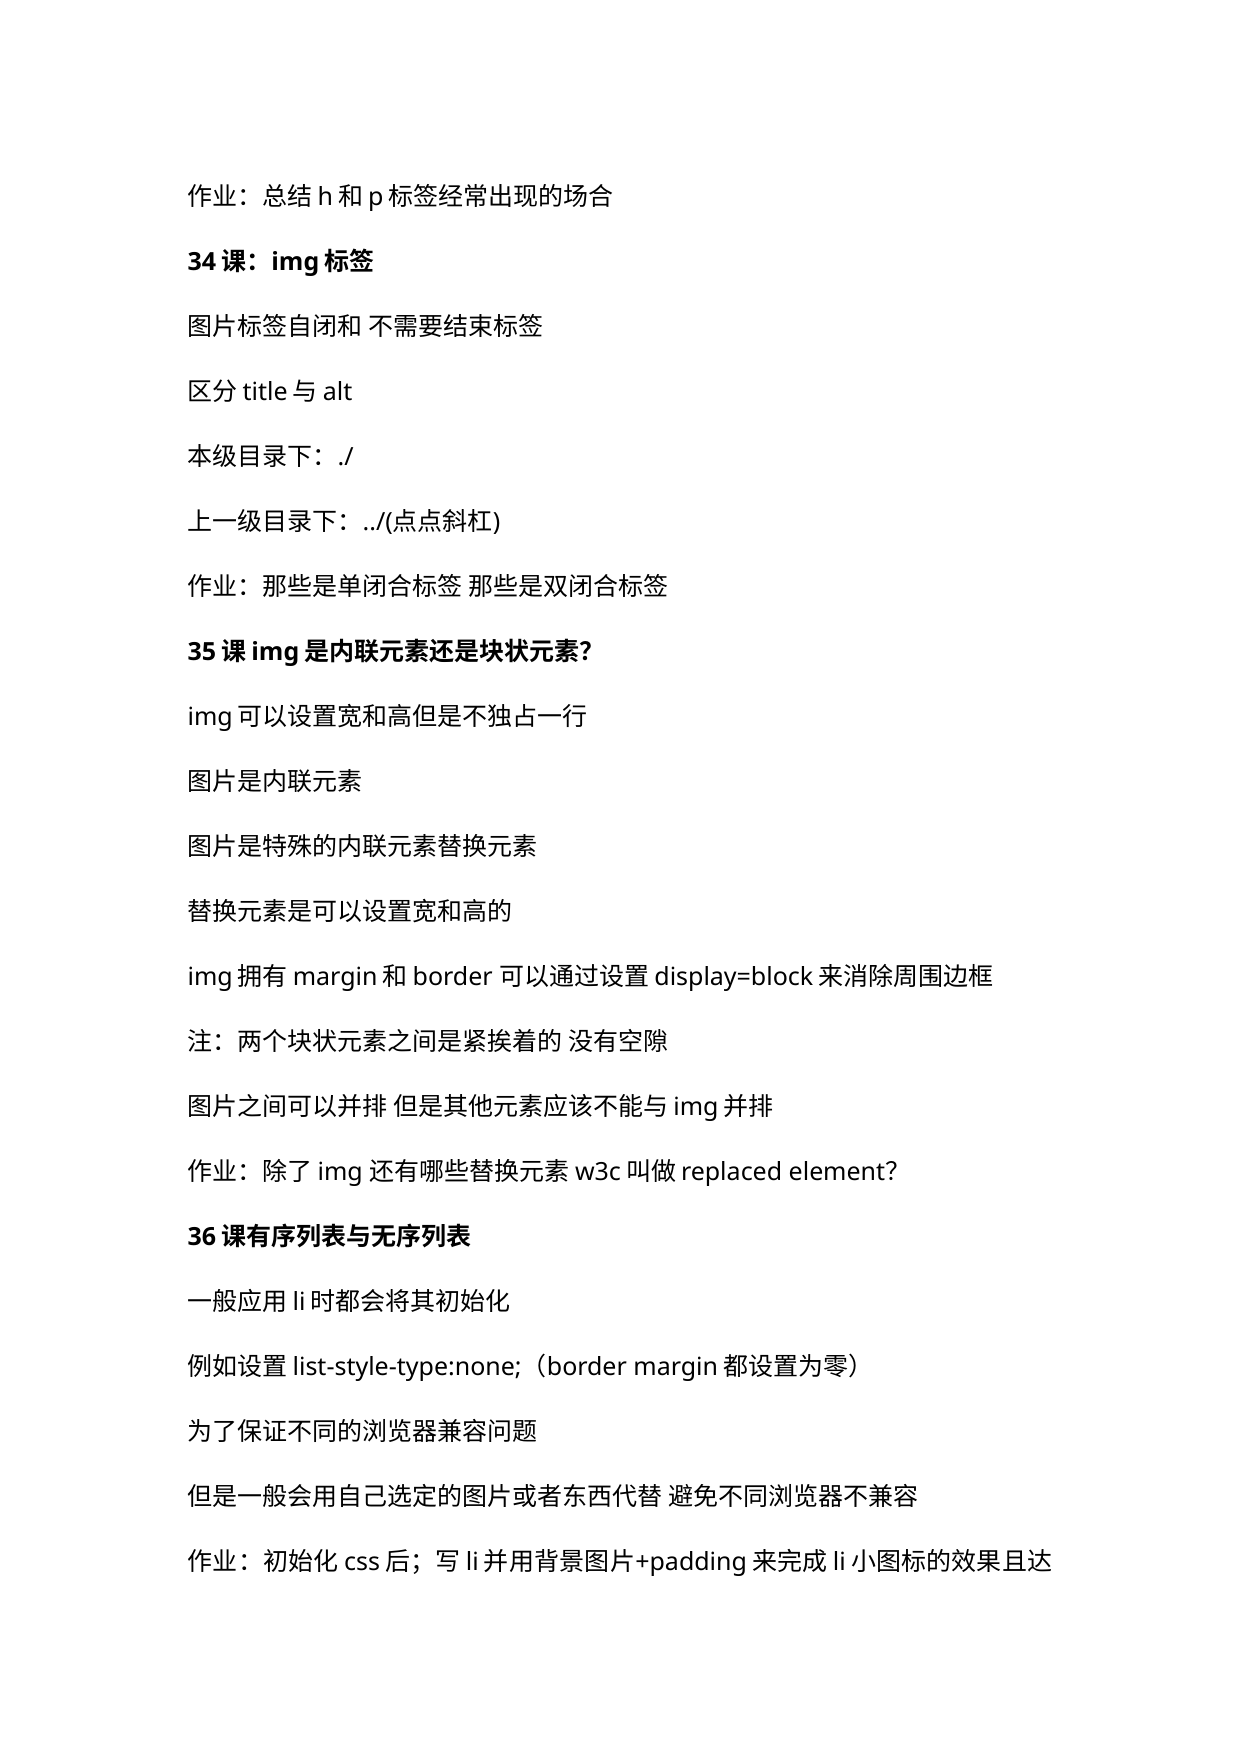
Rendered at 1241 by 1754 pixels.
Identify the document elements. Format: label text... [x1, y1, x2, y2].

list 一般应用li时都会将其初始化 [187, 1267, 1053, 1332]
list 35课img是内联元素还是块状元素？ [187, 617, 1053, 682]
list 34课：img标签 [187, 227, 1053, 292]
list 作业：除了img 还有哪些替换元素 w3c叫做replaced element？ [187, 1137, 1053, 1202]
list img可以设置宽和高但是不独占一行 [187, 682, 1053, 747]
list 替换元素是可以设置宽和高的 [187, 877, 1053, 942]
list 但是一般会用自己选定的图片或者东西代替 避免不同浏览器不兼容 [187, 1462, 1053, 1527]
list 作业：总结h和p标签经常出现的场合 [187, 162, 1053, 227]
list 图片之间可以并排 但是其他元素应该不能与img并排 [187, 1072, 1053, 1137]
list 图片标签自闭和 不需要结束标签 [187, 292, 1053, 357]
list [187, 1527, 1053, 1592]
list 为了保证不同的浏览器兼容问题 [187, 1397, 1053, 1462]
list 注：两个块状元素之间是紧挨着的 没有空隙 [187, 1007, 1053, 1072]
list 例如设置list-style-type:none;（border margin都设置为零） [187, 1332, 1053, 1397]
list 图片是特殊的内联元素替换元素 [187, 812, 1053, 877]
list 上一级目录下：../(点点斜杠) [187, 487, 1053, 552]
list img拥有margin和border 可以通过设置display=block来消除周围边框 [187, 942, 1053, 1007]
list 36课有序列表与无序列表 [187, 1202, 1053, 1267]
list 本级目录下：./ [187, 422, 1053, 487]
list 图片是内联元素 [187, 747, 1053, 812]
list 作业：那些是单闭合标签 那些是双闭合标签 [187, 552, 1053, 617]
list 区分title与alt [187, 357, 1053, 422]
